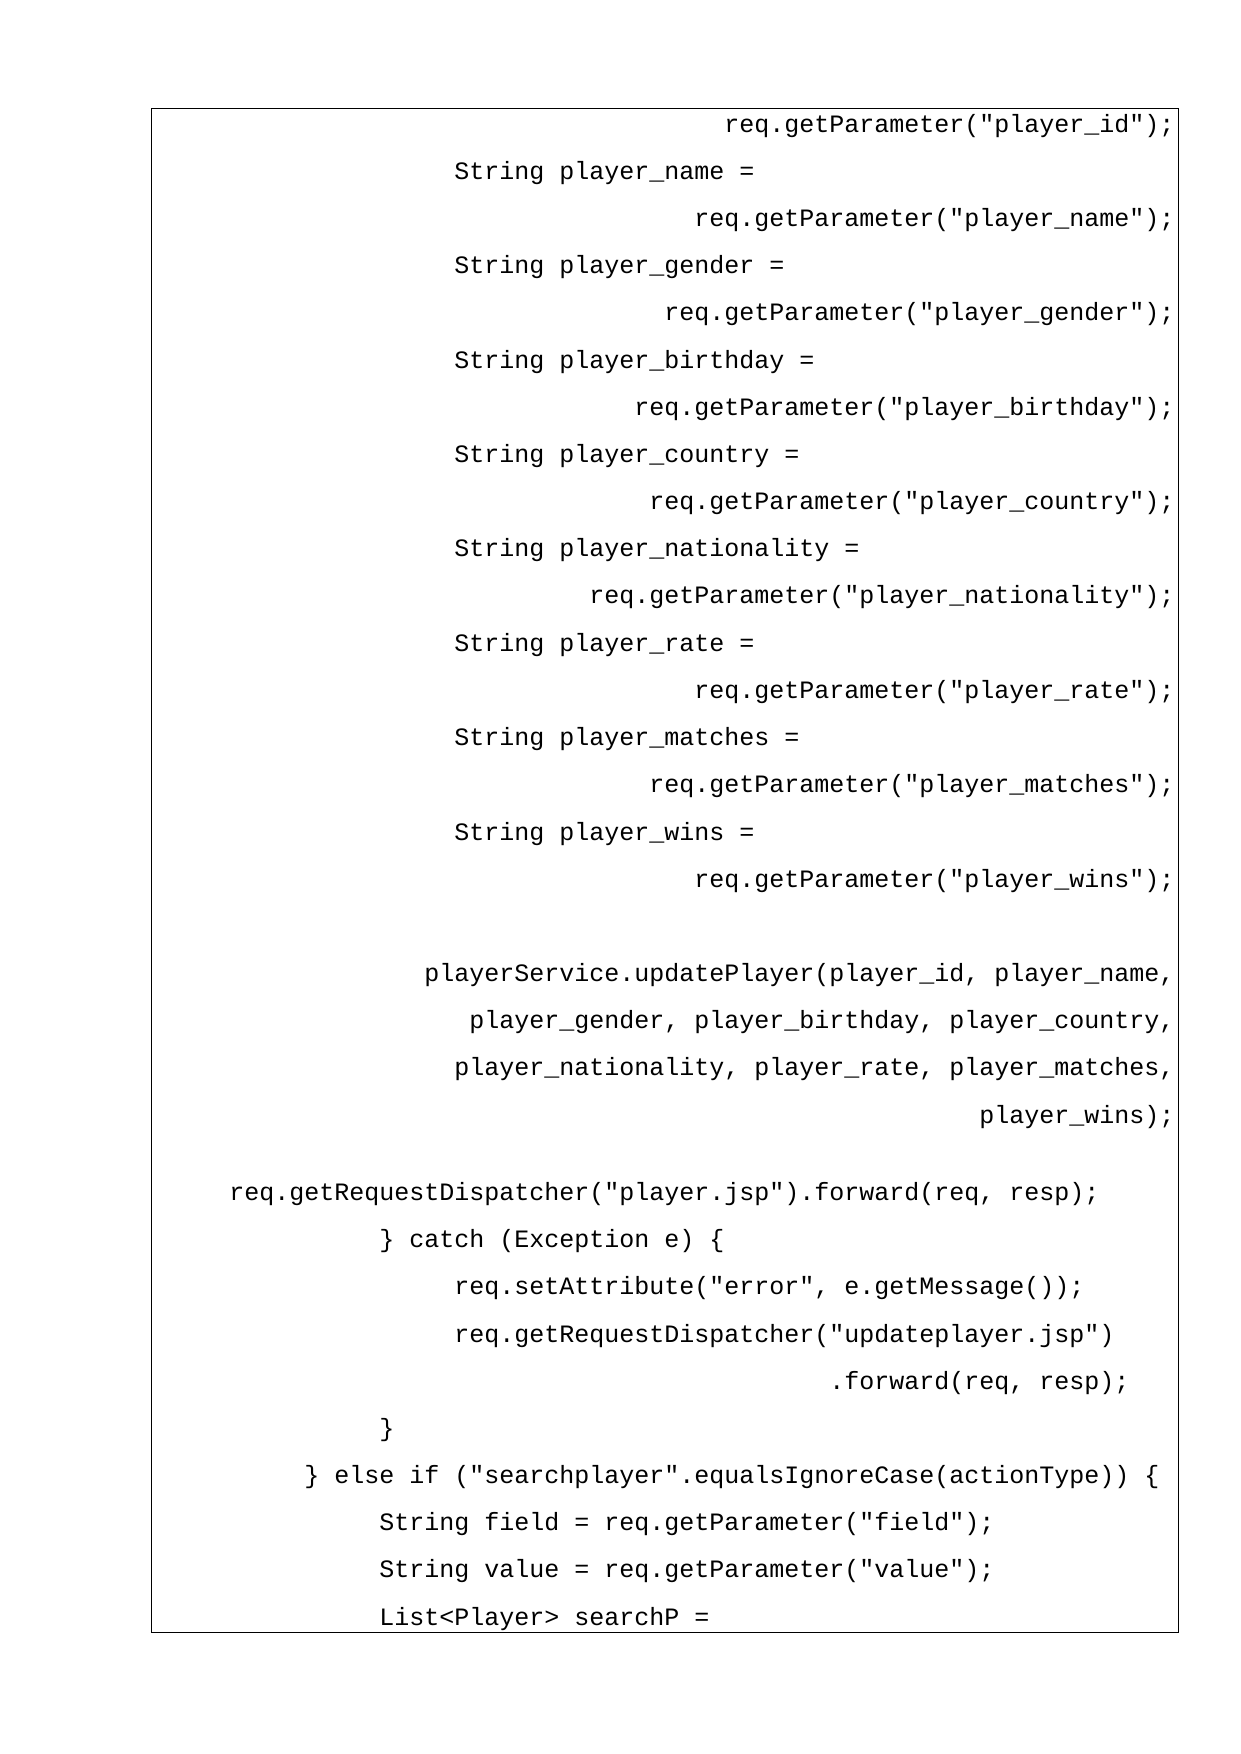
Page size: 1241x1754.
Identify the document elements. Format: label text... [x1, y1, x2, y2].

text String player_name = [152, 155, 1178, 187]
text String player_matches = [152, 722, 1178, 753]
text .forward(req, resp); [152, 1365, 1178, 1397]
text String player_birthday = [152, 344, 1178, 376]
text req.getParameter("player_nationality"); [152, 580, 1178, 611]
text } [152, 1412, 1178, 1444]
text req.getParameter("player_wins"); [152, 863, 1178, 894]
text } else if ("searchplayer".equalsIgnoreCase(actionType)) { [152, 1459, 1178, 1491]
text req.setAttribute("error", e.getMessage()); [152, 1271, 1178, 1302]
text String player_country = [152, 438, 1178, 470]
text player_wins); [152, 1099, 1178, 1131]
text req.getRequestDispatcher("updateplayer.jsp") [152, 1318, 1178, 1349]
text } catch (Exception e) { [152, 1224, 1178, 1255]
text req.getParameter("player_matches"); [152, 769, 1178, 800]
text req.getParameter("player_id"); [152, 109, 1178, 139]
text req.getParameter("player_birthday"); [152, 391, 1178, 423]
text req.getParameter("player_name"); [152, 202, 1178, 234]
text req.getParameter("player_country"); [152, 486, 1178, 517]
text player_gender, player_birthday, player_country, [152, 1005, 1178, 1036]
text String player_gender = [152, 250, 1178, 281]
text List<Player> searchP = [152, 1601, 1178, 1632]
text String player_wins = [152, 816, 1178, 847]
text String field = req.getParameter("field"); [152, 1507, 1178, 1538]
text req.getParameter("player_gender"); [152, 297, 1178, 328]
text playerService.updatePlayer(player_id, player_name, [152, 957, 1178, 989]
text String player_rate = [152, 627, 1178, 659]
text String value = req.getParameter("value"); [152, 1554, 1178, 1585]
text String player_nationality = [152, 533, 1178, 564]
text req.getParameter("player_rate"); [152, 674, 1178, 706]
text req.getRequestDispatcher("player.jsp").forward(req, resp); [152, 1146, 1178, 1208]
text player_nationality, player_rate, player_matches, [152, 1052, 1178, 1083]
